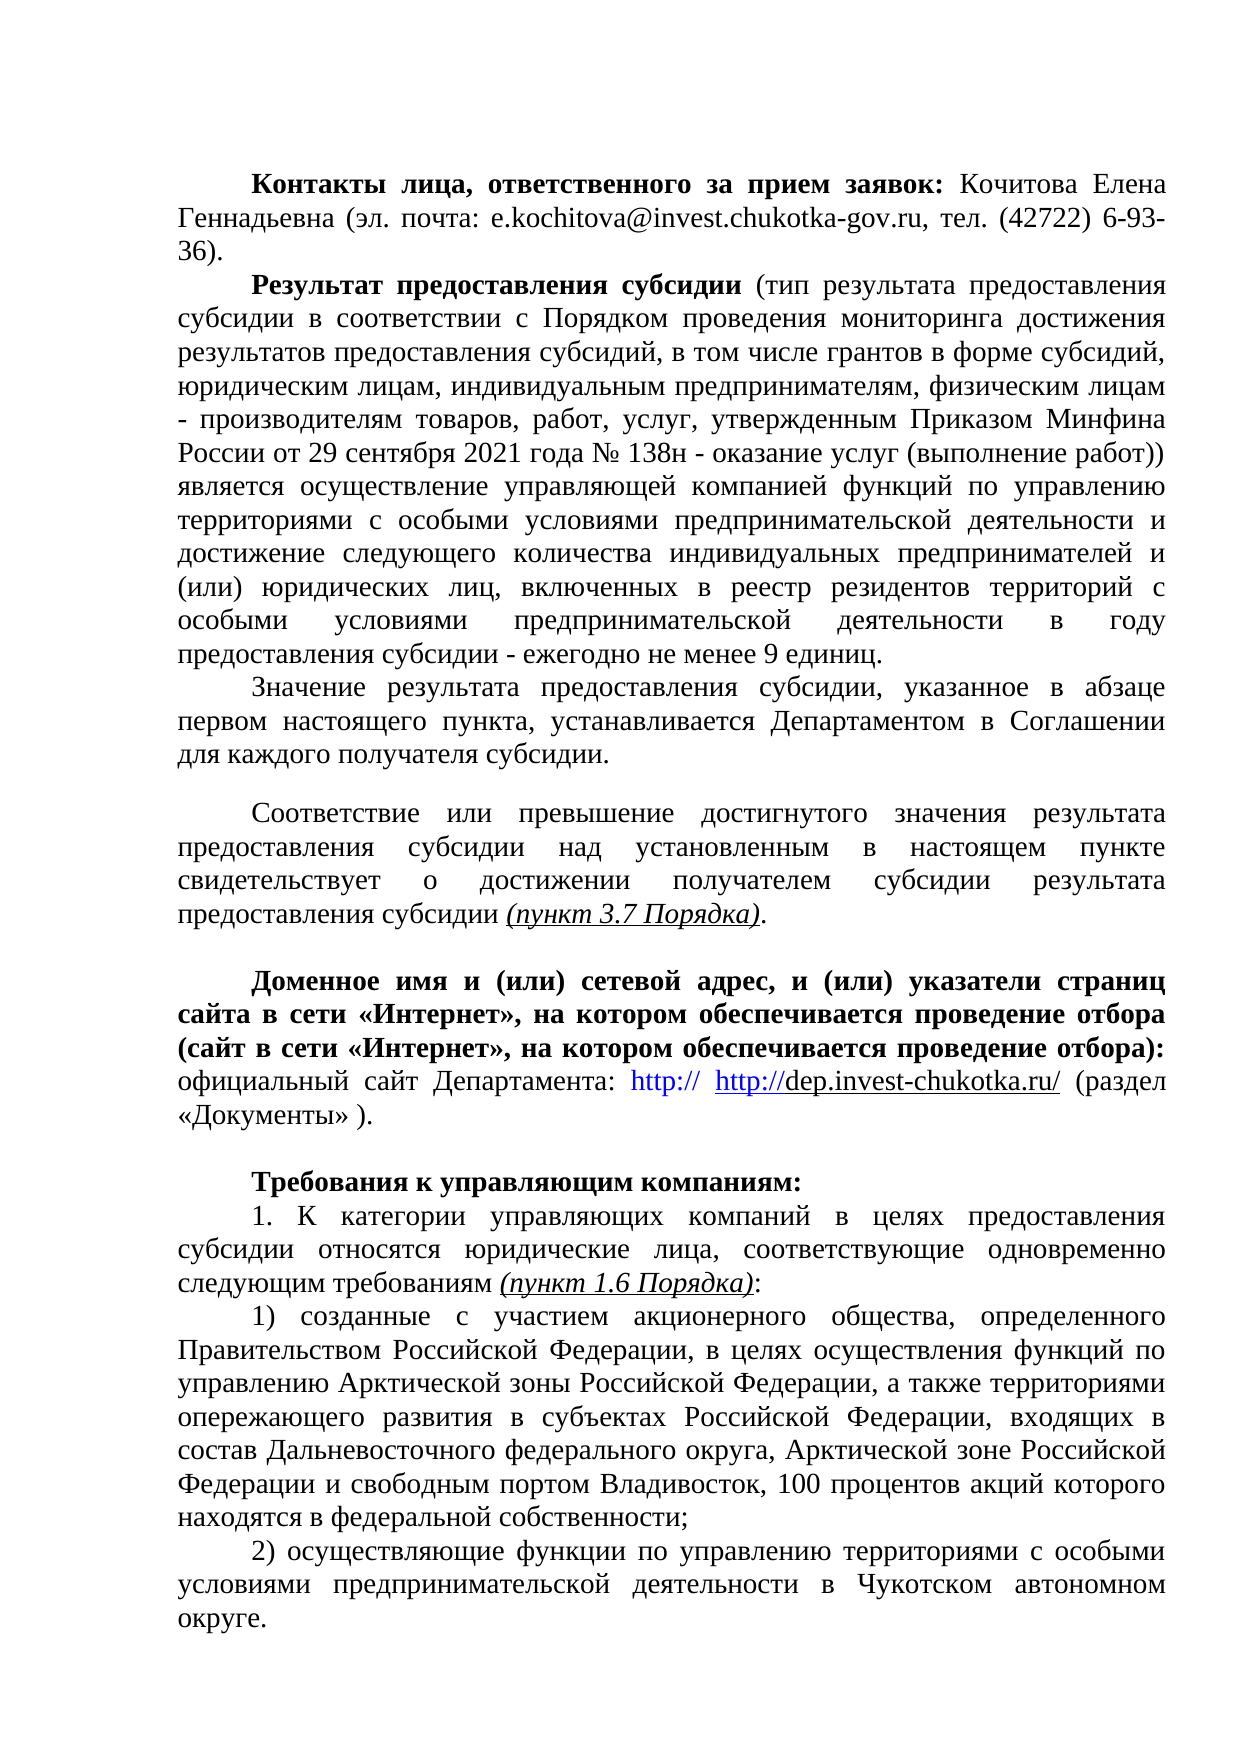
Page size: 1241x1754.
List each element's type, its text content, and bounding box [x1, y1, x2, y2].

text 2) осуществляющие функции по управлению территориями с особыми условиями предпринимательской деятельности в Чукотском автономном округе. [177, 1533, 1166, 1634]
text Значение результата предоставления субсидии, указанное в абзаце первом настоящего пункта, устанавливается Департаментом в Соглашении для каждого получателя субсидии. [177, 669, 1166, 770]
text Доменное имя и (или) сетевой адрес, и (или) указатели страниц сайта в сети «Интернет», на котором обеспечивается проведение отбора (сайт в сети «Интернет», на котором обеспечивается проведение отбора): официальный сайт Департамента: http:// http://dep.invest-chukotka.ru/ (раздел «Документы» ). [177, 963, 1166, 1131]
text Требования к управляющим компаниям: [177, 1164, 1166, 1198]
text Соответствие или превышение достигнутого значения результата предоставления субсидии над установленным в настоящем пункте свидетельствует о достижении получателем субсидии результата предоставления субсидии (пункт 3.7 Порядка). [177, 795, 1166, 929]
text Результат предоставления субсидии (тип результата предоставления субсидии в соответствии с Порядком проведения мониторинга достижения результатов предоставления субсидий, в том числе грантов в форме субсидий, юридическим лицам, индивидуальным предпринимателям, физическим лицам - производителям товаров, работ, услуг, утвержденным Приказом Минфина России от 29 сентября 2021 года № 138н - оказание услуг (выполнение работ)) является осуществление управляющей компанией функций по управлению территориями с особыми условиями предпринимательской деятельности и достижение следующего количества индивидуальных предпринимателей и (или) юридических лиц, включенных в реестр резидентов территорий с особыми условиями предпринимательской деятельности в году предоставления субсидии - ежегодно не менее 9 единиц. [177, 267, 1166, 669]
text Контакты лица, ответственного за прием заявок: Кочитова Елена Геннадьевна (эл. почта: e.kochitova@invest.chukotka-gov.ru, тел. (42722) 6-93-36). [177, 166, 1166, 267]
text 1) созданные с участием акционерного общества, определенного Правительством Российской Федерации, в целях осуществления функций по управлению Арктической зоны Российской Федерации, а также территориями опережающего развития в субъектах Российской Федерации, входящих в состав Дальневосточного федерального округа, Арктической зоне Российской Федерации и свободным портом Владивосток, 100 процентов акций которого находятся в федеральной собственности; [177, 1298, 1166, 1533]
text 1. К категории управляющих компаний в целях предоставления субсидии относятся юридические лица, соответствующие одновременно следующим требованиям (пункт 1.6 Порядка): [177, 1198, 1166, 1298]
